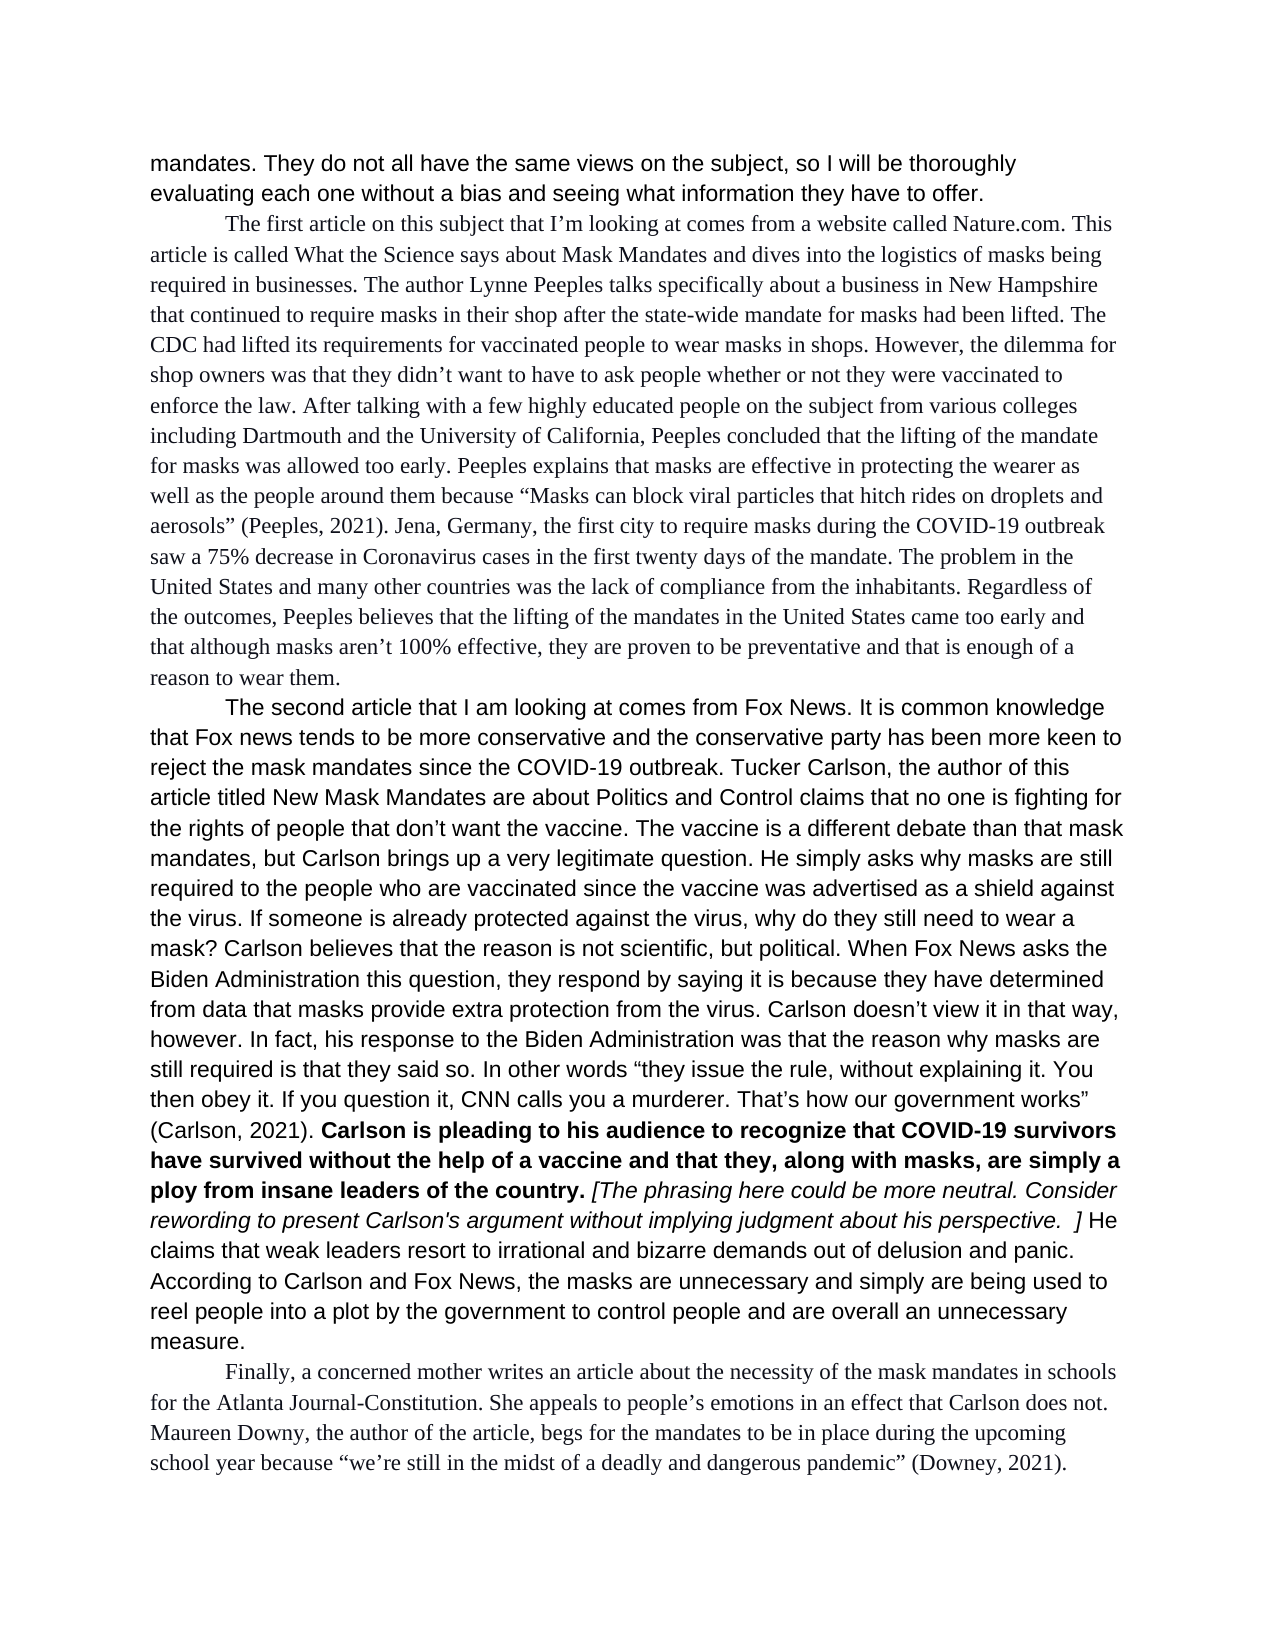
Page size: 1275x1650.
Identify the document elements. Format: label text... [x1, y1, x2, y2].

text The first article on this subject that I’m looking at comes from a website called Nature.com. This article is called What the Science says about Mask Mandates and dives into the logistics of masks being required in businesses. The author Lynne Peeples talks specifically about a business in New Hampshire that continued to require masks in their shop after the state-wide mandate for masks had been lifted. The CDC had lifted its requirements for vaccinated people to wear masks in shops. However, the dilemma for shop owners was that they didn’t want to have to ask people whether or not they were vaccinated to enforce the law. After talking with a few highly educated people on the subject from various colleges including Dartmouth and the University of California, Peeples concluded that the lifting of the mandate for masks was allowed too early. Peeples explains that masks are effective in protecting the wearer as well as the people around them because “Masks can block viral particles that hitch rides on droplets and aerosols” (Peeples, 2021). Jena, Germany, the first city to require masks during the COVID-19 outbreak saw a 75% decrease in Coronavirus cases in the first twenty days of the mandate. The problem in the United States and many other countries was the lack of compliance from the inhabitants. Regardless of the outcomes, Peeples believes that the lifting of the mandates in the United States came too early and that although masks aren’t 100% effective, they are proven to be preventative and that is enough of a reason to wear them. [150, 210, 1125, 690]
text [150, 150, 1125, 207]
text The second article that I am looking at comes from Fox News. It is common knowledge that Fox news tends to be more conservative and the conservative party has been more keen to reject the mask mandates since the COVID-19 outbreak. Tucker Carlson, the author of this article titled New Mask Mandates are about Politics and Control claims that no one is fighting for the rights of people that don’t want the vaccine. The vaccine is a different debate than that mask mandates, but Carlson brings up a very legitimate question. He simply asks why masks are still required to the people who are vaccinated since the vaccine was advertised as a shield against the virus. If someone is already protected against the virus, why do they still need to wear a mask? Carlson believes that the reason is not scientific, but political. When Fox News asks the Biden Administration this question, they respond by saying it is because they have determined from data that masks provide extra protection from the virus. Carlson doesn’t view it in that way, however. In fact, his response to the Biden Administration was that the reason why masks are still required is that they said so. In other words “they issue the rule, without explaining it. You then obey it. If you question it, CNN calls you a murderer. That’s how our government works” (Carlson, 2021). Carlson is pleading to his audience to recognize that COVID-19 survivors have survived without the help of a vaccine and that they, along with masks, are simply a ploy from insane leaders of the country. [The phrasing here could be more neutral. Consider rewording to present Carlson's argument without implying judgment about his perspective. ] He claims that weak leaders resort to irrational and bizarre demands out of delusion and panic. According to Carlson and Fox News, the masks are unnecessary and simply are being used to reel people into a plot by the government to control people and are overall an unnecessary measure. [150, 694, 1125, 1354]
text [150, 1358, 1125, 1475]
